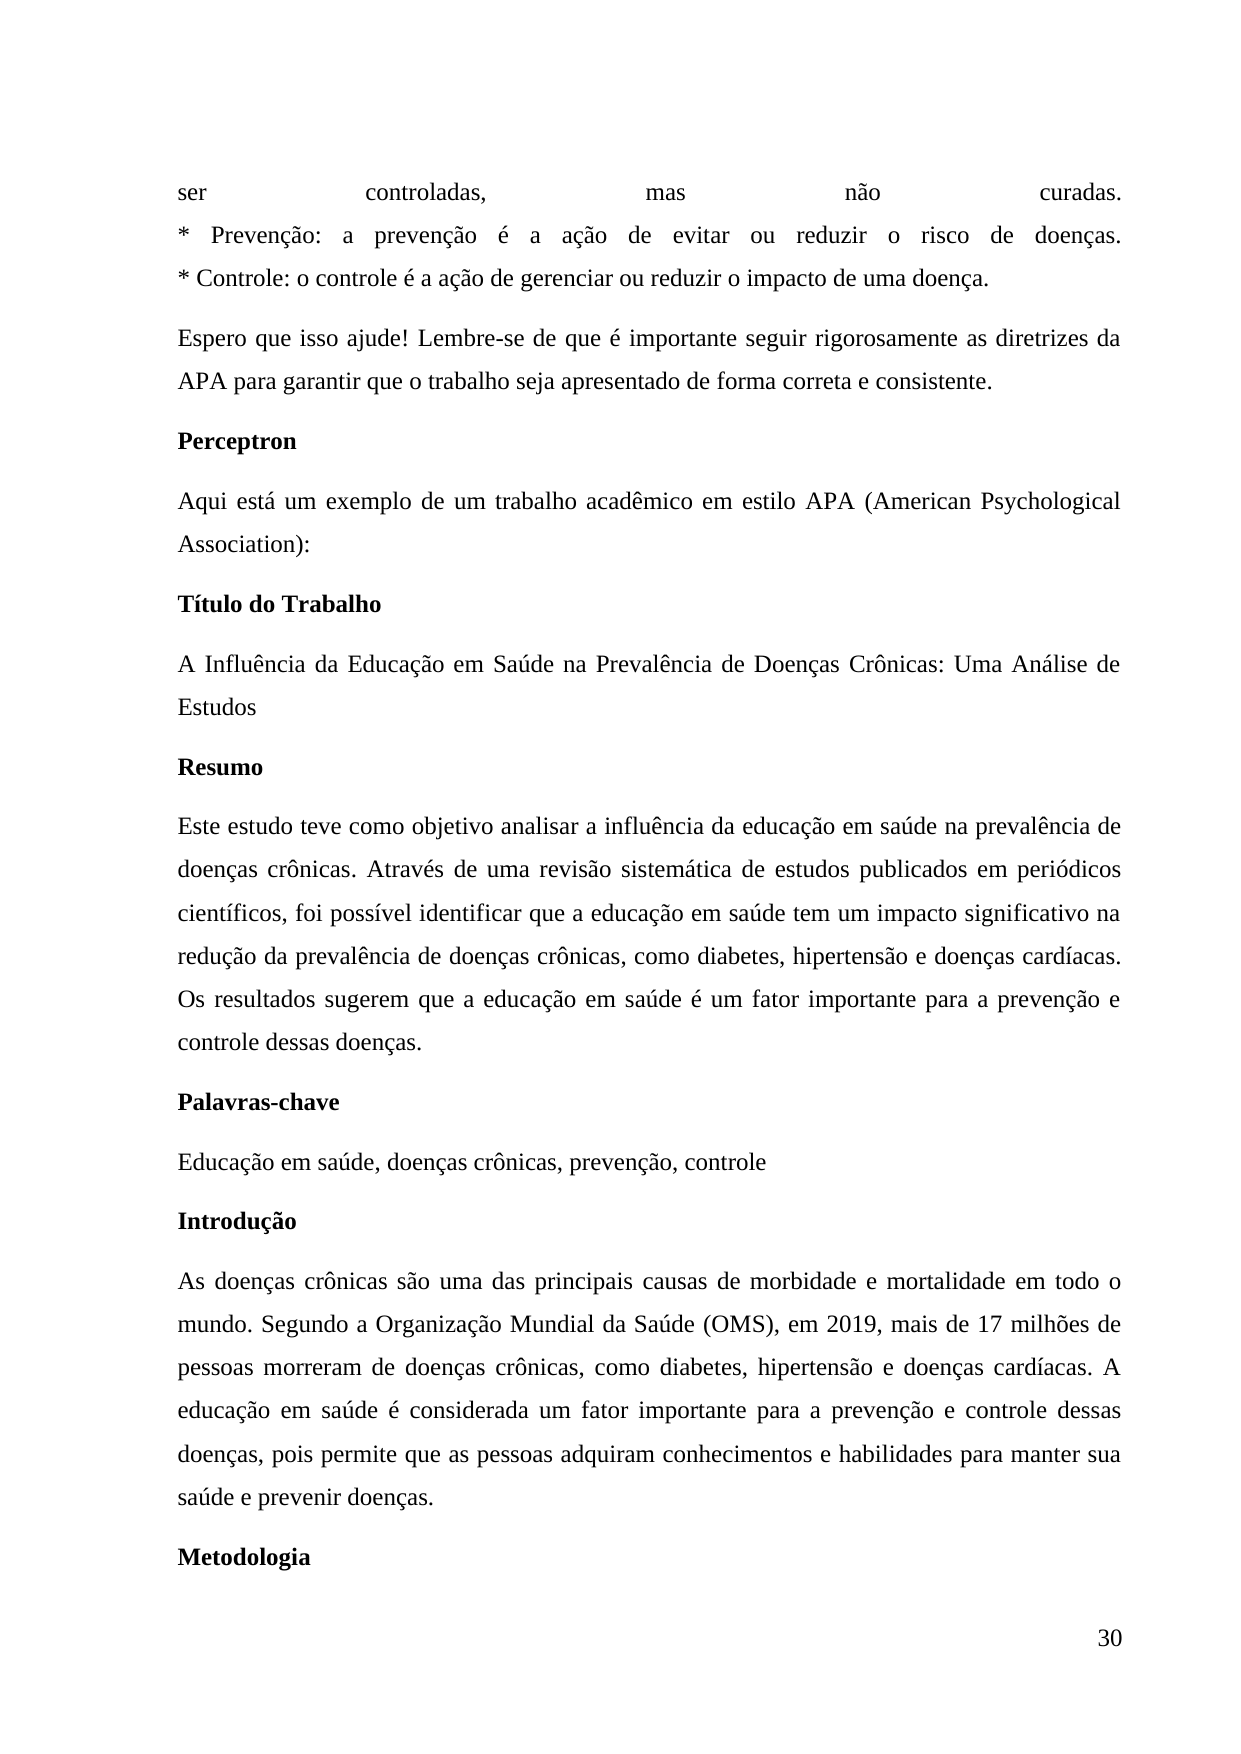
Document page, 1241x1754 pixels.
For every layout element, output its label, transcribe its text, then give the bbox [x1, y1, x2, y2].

text Perceptron [177, 426, 1122, 455]
text Aqui está um exemplo de um trabalho acadêmico em estilo APA (American Psychological Association): [177, 486, 1122, 558]
text A Influência da Educação em Saúde na Prevalência de Doenças Crônicas: Uma Análise de Estudos [177, 649, 1122, 721]
text Palavras-chave [177, 1087, 1122, 1116]
text Título do Trabalho [177, 589, 1122, 618]
text Metodologia [177, 1542, 1122, 1570]
text Introdução [177, 1206, 1122, 1235]
text Resumo [177, 752, 1122, 780]
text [177, 177, 1122, 292]
text Este estudo teve como objetivo analisar a influência da educação em saúde na prevalência de doenças crônicas. Através de uma revisão sistemática de estudos publicados em periódicos científicos, foi possível identificar que a educação em saúde tem um impacto significativo na redução da prevalência de doenças crônicas, como diabetes, hipertensão e doenças cardíacas. Os resultados sugerem que a educação em saúde é um fator importante para a prevenção e controle dessas doenças. [177, 811, 1122, 1056]
text Espero que isso ajude! Lembre-se de que é importante seguir rigorosamente as diretrizes da APA para garantir que o trabalho seja apresentado de forma correta e consistente. [177, 323, 1122, 395]
text Educação em saúde, doenças crônicas, prevenção, controle [177, 1147, 1122, 1175]
text As doenças crônicas são uma das principais causas de morbidade e mortalidade em todo o mundo. Segundo a Organização Mundial da Saúde (OMS), em 2019, mais de 17 milhões de pessoas morreram de doenças crônicas, como diabetes, hipertensão e doenças cardíacas. A educação em saúde é considerada um fator importante para a prevenção e controle dessas doenças, pois permite que as pessoas adquiram conhecimentos e habilidades para manter sua saúde e prevenir doenças. [177, 1266, 1122, 1511]
